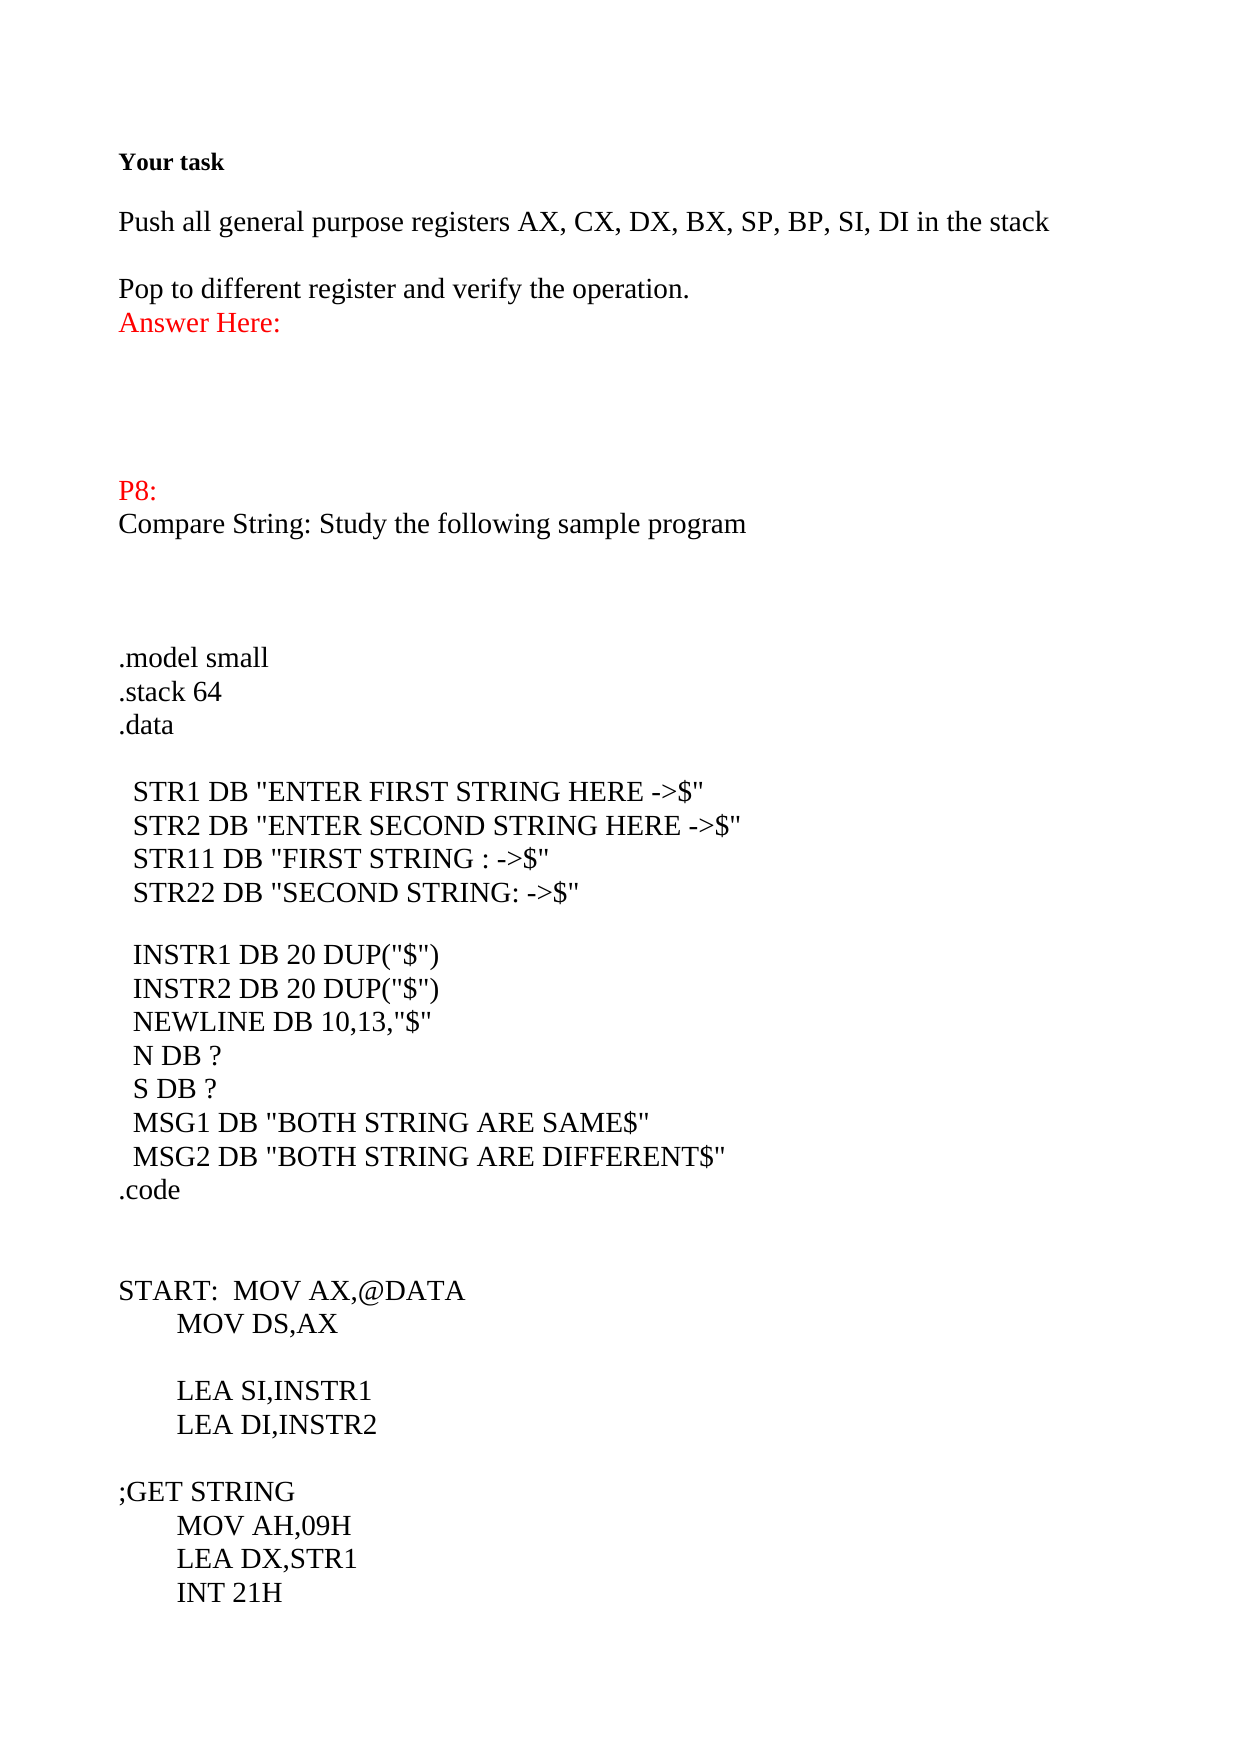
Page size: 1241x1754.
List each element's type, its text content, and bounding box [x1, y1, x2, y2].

text STR2 DB "ENTER SECOND STRING HERE ->$" [118, 808, 1122, 842]
text INSTR1 DB 20 DUP("$") [118, 937, 1122, 971]
text .model small [118, 640, 1122, 674]
text .code [118, 1172, 1122, 1206]
text NEWLINE DB 10,13,"$" [118, 1004, 1122, 1038]
text INT 21H [118, 1575, 1122, 1608]
text P8: [118, 473, 1122, 506]
text Answer Here: [118, 305, 1122, 338]
text Your task [118, 147, 1122, 176]
text MOV AH,09H [118, 1508, 1122, 1541]
text STR22 DB "SECOND STRING: ->$" [118, 875, 1122, 909]
text MSG1 DB "BOTH STRING ARE SAME$" [118, 1105, 1122, 1139]
text STR11 DB "FIRST STRING : ->$" [118, 842, 1122, 875]
text STR1 DB "ENTER FIRST STRING HERE ->$" [118, 774, 1122, 808]
text S DB ? [118, 1072, 1122, 1105]
text .data [118, 707, 1122, 741]
text MOV DS,AX [118, 1306, 1122, 1340]
text .stack 64 [118, 674, 1122, 707]
text MSG2 DB "BOTH STRING ARE DIFFERENT$" [118, 1139, 1122, 1172]
text LEA SI,INSTR1 [118, 1373, 1122, 1407]
text ;GET STRING [118, 1474, 1122, 1508]
text START: MOV AX,@DATA [118, 1273, 1122, 1306]
text LEA DI,INSTR2 [118, 1407, 1122, 1441]
text Push all general purpose registers AX, CX, DX, BX, SP, BP, SI, DI in the stack [118, 204, 1122, 238]
text N DB ? [118, 1038, 1122, 1072]
text Pop to different register and verify the operation. [118, 271, 1122, 305]
text Compare String: Study the following sample program [118, 506, 1122, 540]
text INSTR2 DB 20 DUP("$") [118, 971, 1122, 1004]
text LEA DX,STR1 [118, 1541, 1122, 1575]
